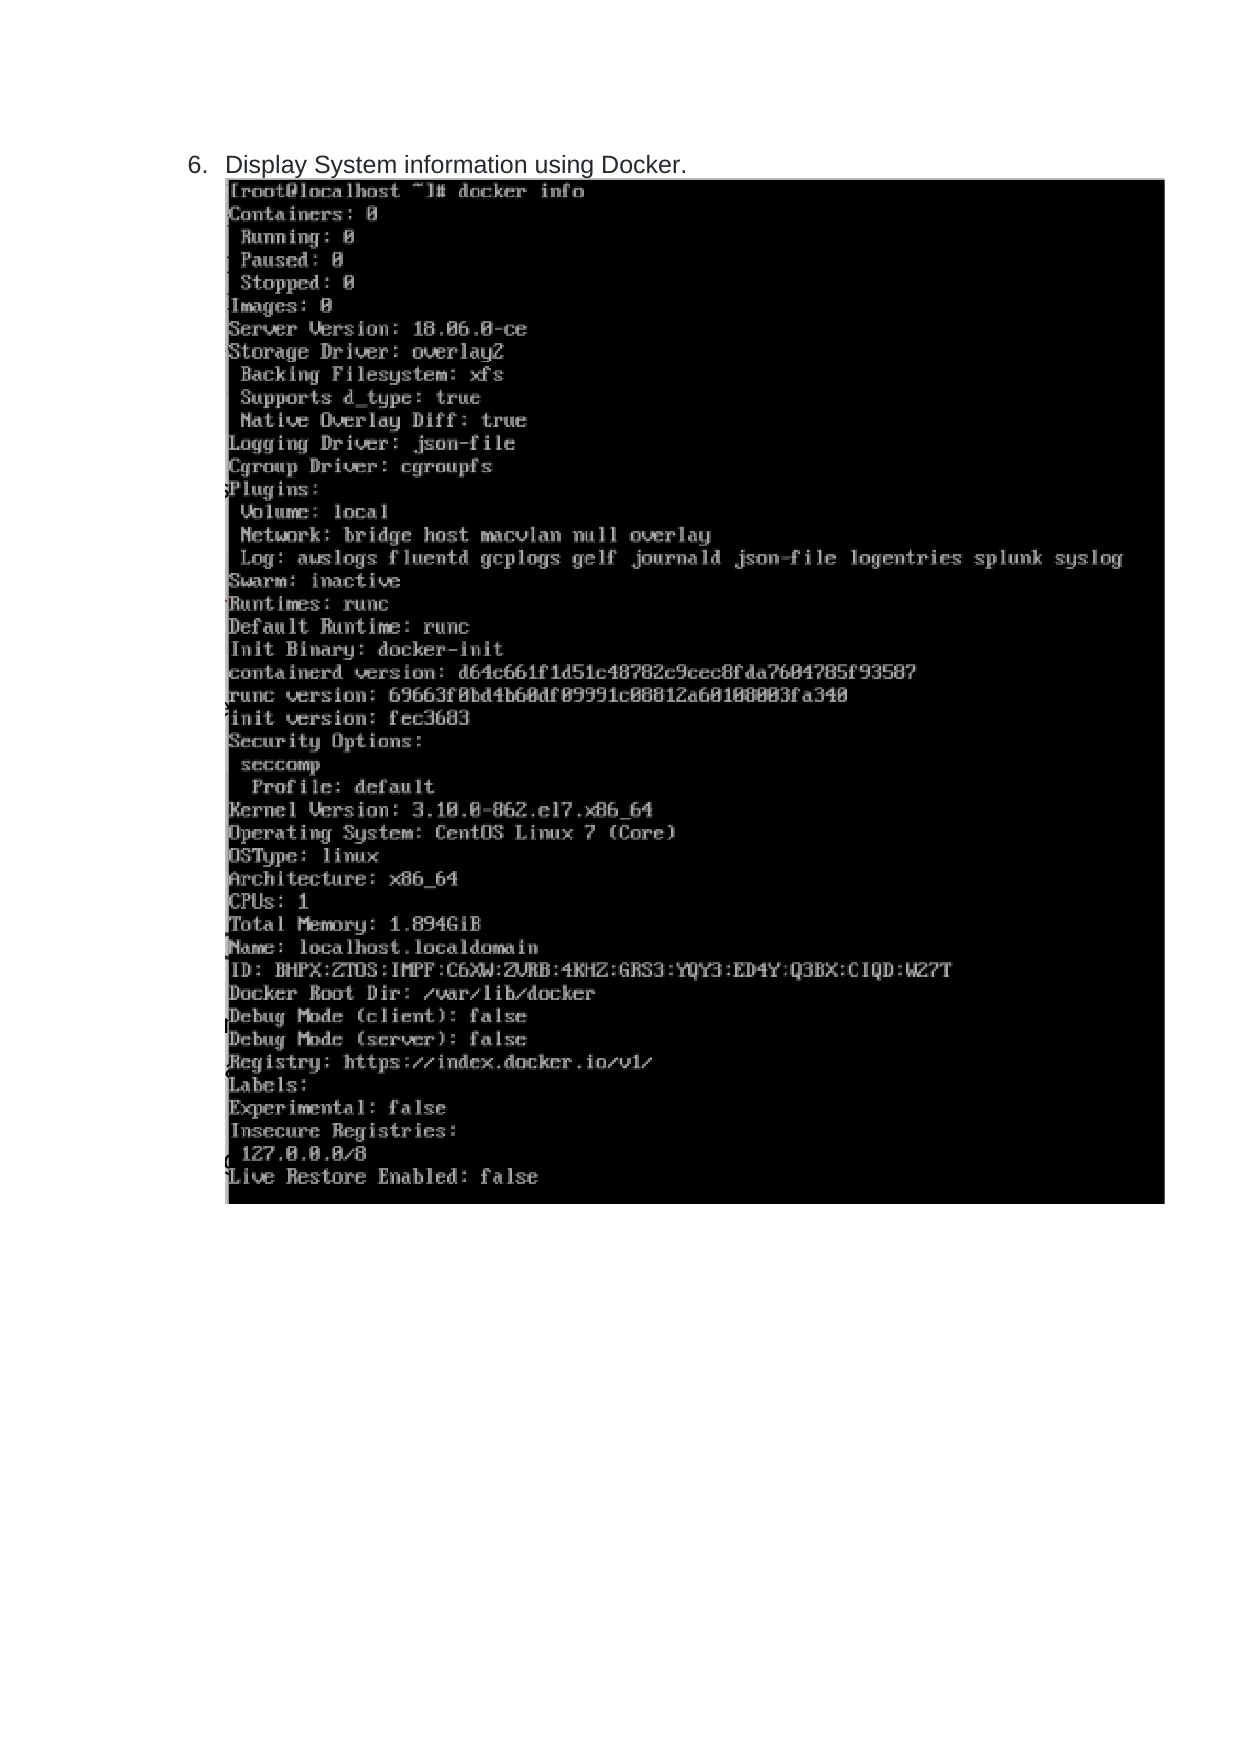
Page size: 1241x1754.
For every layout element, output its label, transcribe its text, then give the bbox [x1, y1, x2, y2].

picture [225, 178, 1165, 1204]
